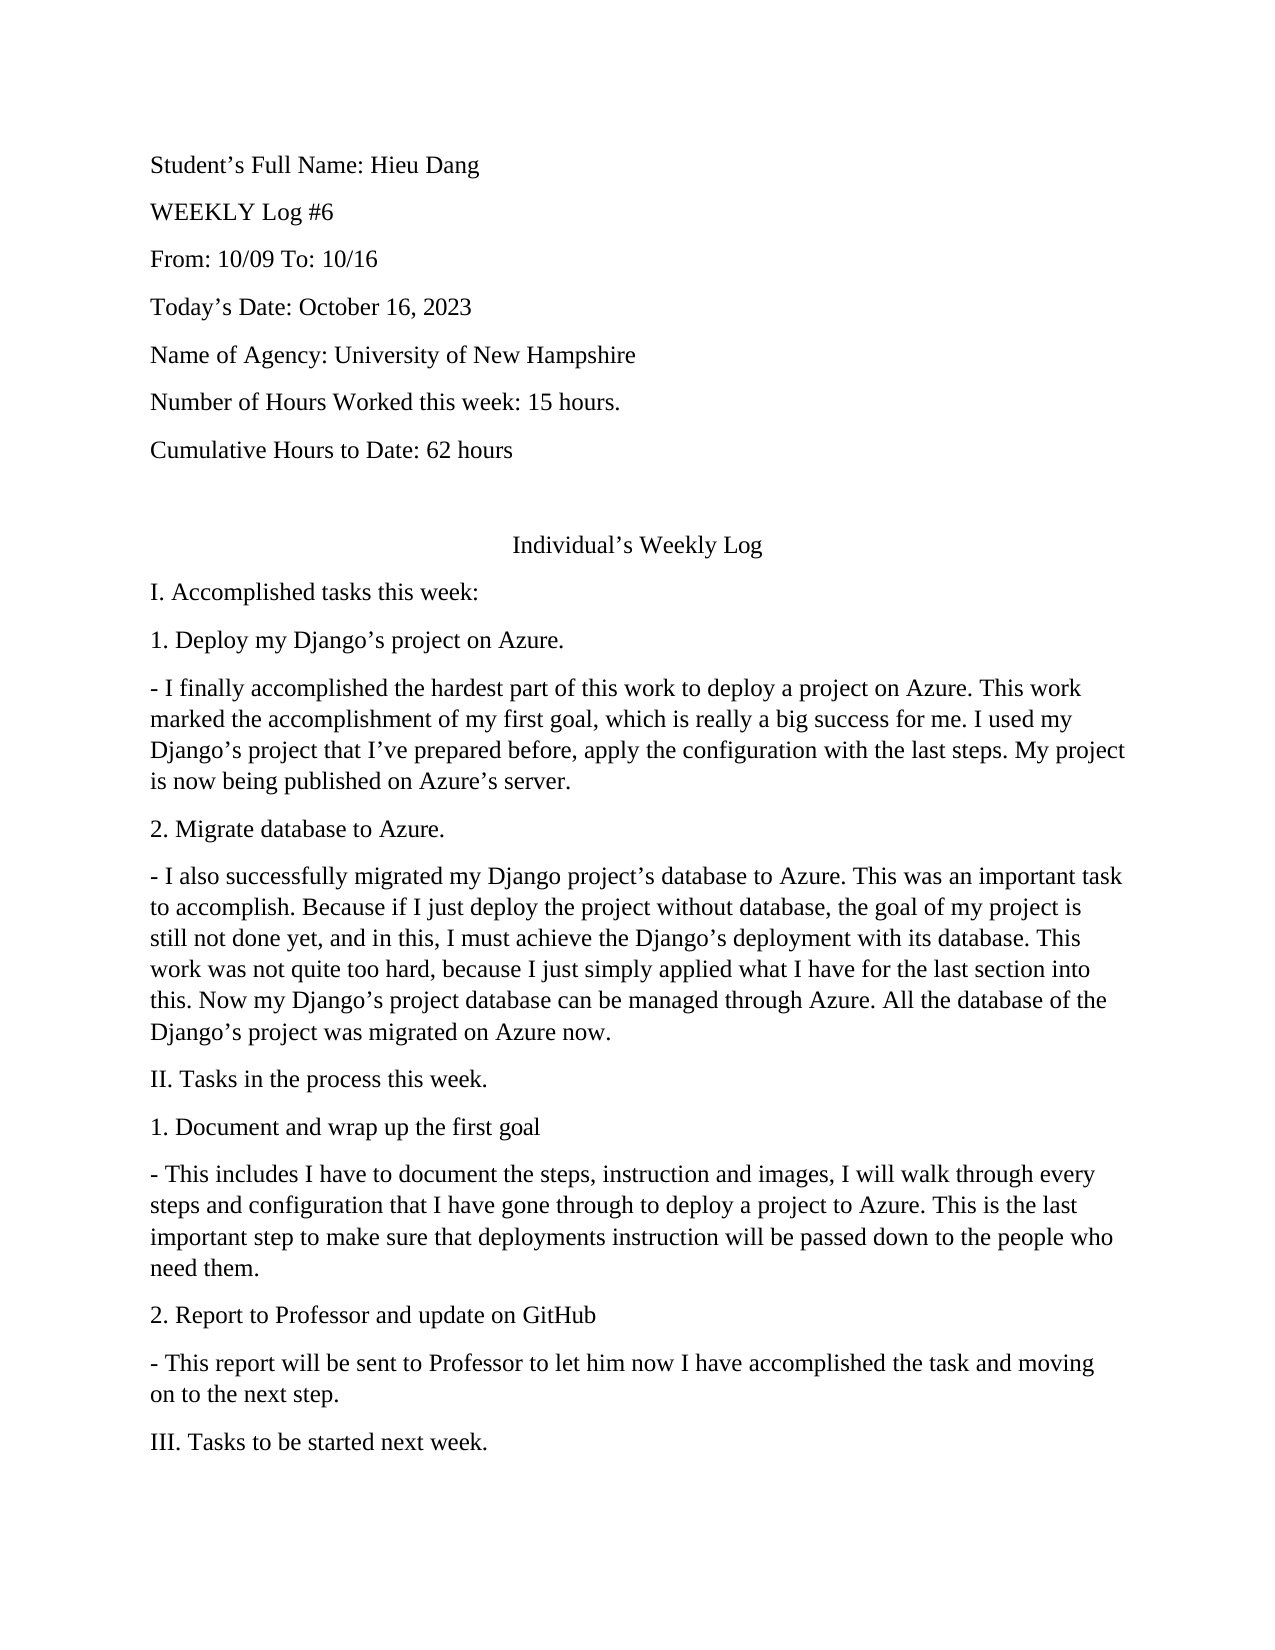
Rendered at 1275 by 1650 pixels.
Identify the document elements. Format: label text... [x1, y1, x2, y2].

text Individual’s Weekly Log [139, 530, 1135, 558]
text Name of Agency: University of New Hampshire Number of Hours Worked this week: 15 hours. Cumulative Hours to Date: 62 hours [150, 340, 712, 463]
list This report will be sent to Professor to let him now I have accomplished the task and moving on to the next step. [150, 1348, 1094, 1408]
list I also successfully migrated my Django project’s database to Azure. This was an important task to accomplish. Because if I just deploy the project without database, the goal of my project is still not done yet, and in this, I must achieve the Django’s deployment with its database. This work was not quite too hard, because I just simply applied what I have for the last section into this. Now my Django’s project database can be managed through Azure. All the database of the Django’s project was migrated on Azure now. [150, 861, 1122, 1045]
list Tasks in the process this week. [150, 1064, 1135, 1093]
list Report to Professor and update on GitHub [150, 1300, 1135, 1329]
text Student’s Full Name: Hieu Dang WEEKLY Log #6 [150, 150, 578, 226]
list Deploy my Django’s project on Azure. [150, 625, 1135, 654]
text From: 10/09 To: 10/16 [150, 245, 1135, 273]
list Document and wrap up the first goal [150, 1112, 1135, 1141]
list Accomplished tasks this week: [150, 577, 1135, 606]
list Tasks to be started next week. [150, 1427, 1135, 1455]
text Today’s Date: October 16, 2023 [150, 292, 1135, 321]
list Migrate database to Azure. [150, 814, 1135, 842]
list This includes I have to document the steps, instruction and images, I will walk through every steps and configuration that I have gone through to deploy a project to Azure. This is the last important step to make sure that deployments instruction will be passed down to the people who need them. [150, 1159, 1113, 1281]
list I finally accomplished the hardest part of this work to deploy a project on Azure. This work marked the accomplishment of my first goal, which is really a big success for me. I used my Django’s project that I’ve prepared before, apply the configuration with the last steps. My project is now being published on Azure’s server. [150, 673, 1125, 795]
